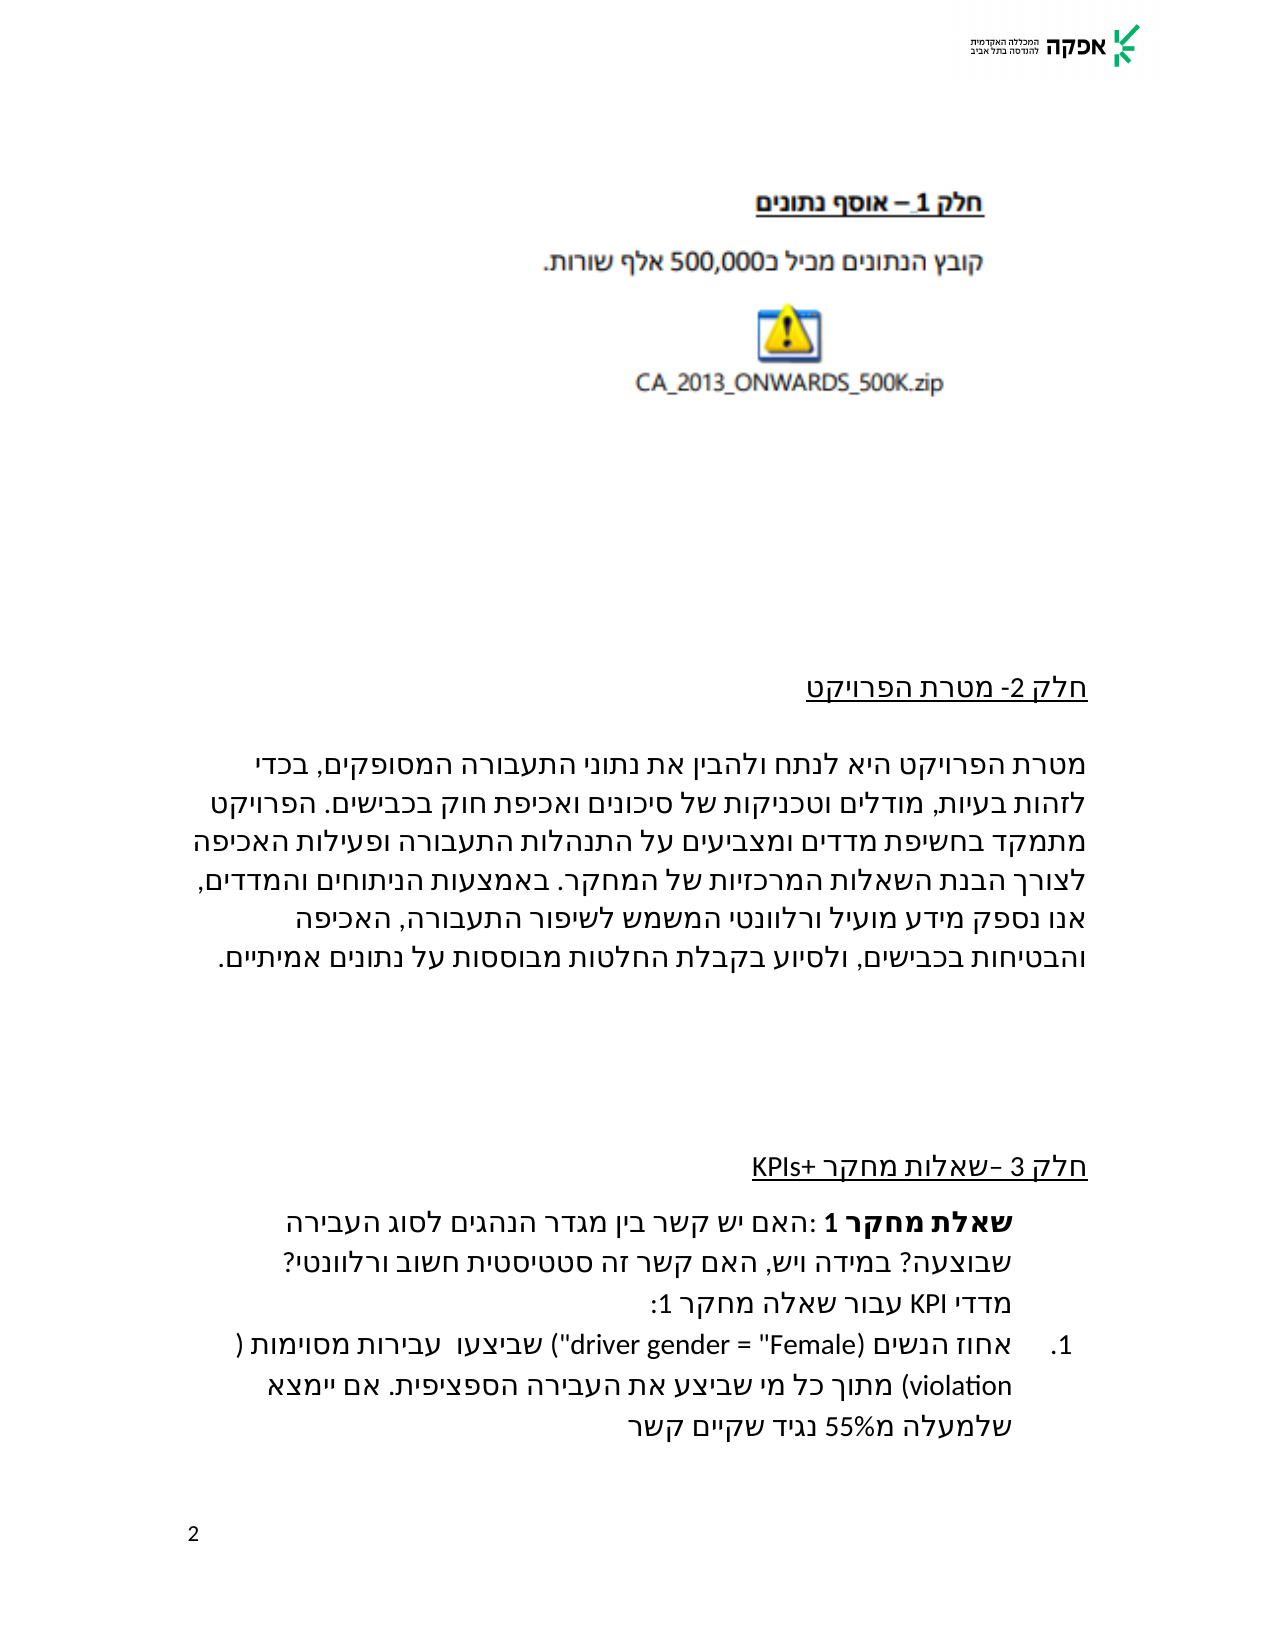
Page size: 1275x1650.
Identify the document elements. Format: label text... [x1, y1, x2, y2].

text חלק 3 –שאלות מחקר +KPIs [187, 1148, 1087, 1184]
picture [404, 150, 1088, 510]
list אחוז הנשים (driver gender = "Female") שביצעו עבירות מסוימות (violation) מתוך כל מי שביצע את העבירה הספציפית. אם יימצא שלמעלה מ55% נגיד שקיים קשר [187, 1326, 1050, 1444]
text מדדי KPI עבור שאלה מחקר 1: [187, 1286, 1012, 1321]
text חלק 2- מטרת הפרויקט מטרת הפרויקט היא לנתח ולהבין את נתוני התעבורה המסופקים, בכדי לזהות בעיות, מודלים וטכניקות של סיכונים ואכיפת חוק בכבישים. הפרויקט מתמקד בחשיפת מדדים ומצביעים על התנהלות התעבורה ופעילות האכיפה לצורך הבנת השאלות המרכזיות של המחקר. באמצעות הניתוחים והמדדים, אנו נספק מידע מועיל ורלוונטי המשמש לשיפור התעבורה, האכיפה והבטיחות בכבישים, ולסיוע בקבלת החלטות מבוססות על נתונים אמיתיים. [187, 669, 1087, 974]
text שאלת מחקר 1 :האם יש קשר בין מגדר הנהגים לסוג העבירה שבוצעה? במידה ויש, האם קשר זה סטטיסטית חשוב ורלוונטי? [187, 1204, 1012, 1280]
picture [941, 0, 1170, 84]
